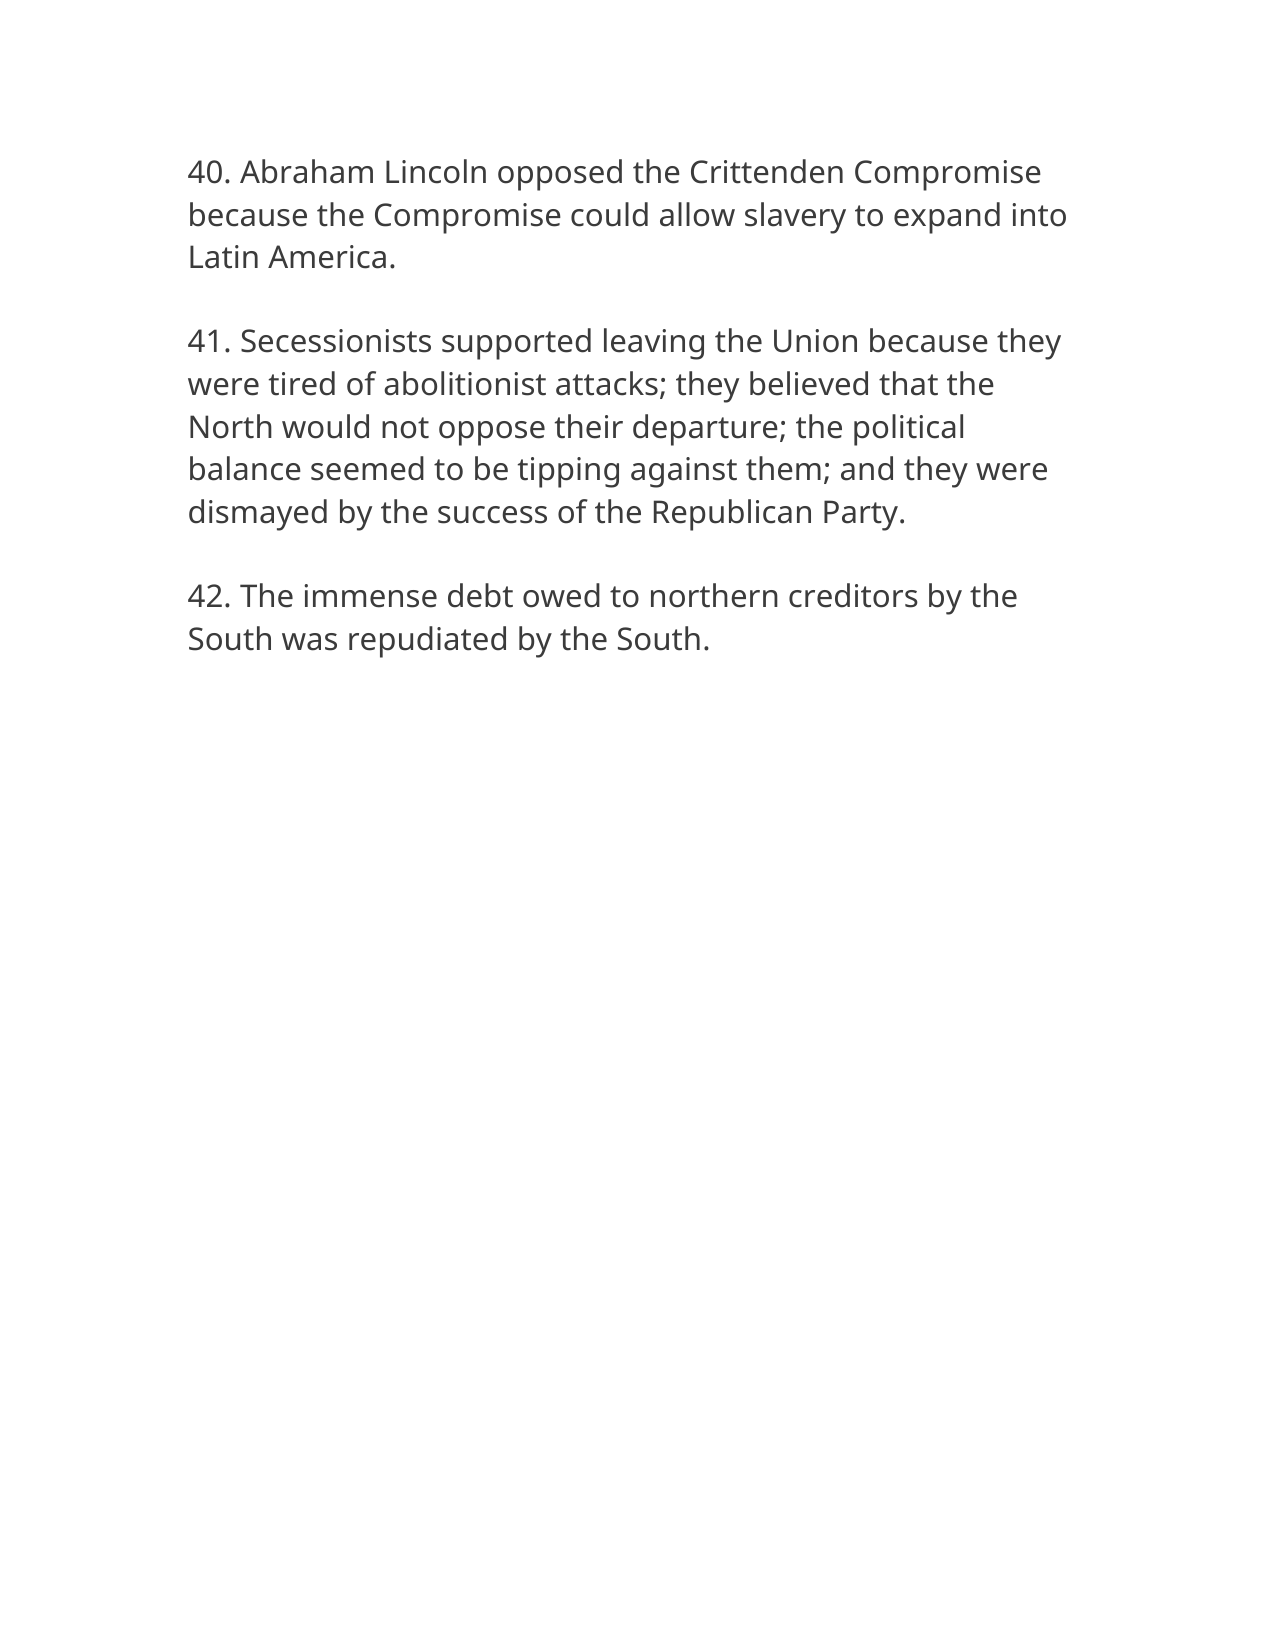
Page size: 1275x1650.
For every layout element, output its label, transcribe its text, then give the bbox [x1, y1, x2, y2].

text 40. Abraham Lincoln opposed the Crittenden Compromise because the Compromise could allow slavery to expand into Latin America. [187, 150, 1087, 278]
text 42. The immense debt owed to northern creditors by the South was repudiated by the South. [187, 574, 1087, 659]
text 41. Secessionists supported leaving the Union because they were tired of abolitionist attacks; they believed that the North would not oppose their departure; the political balance seemed to be tipping against them; and they were dismayed by the success of the Republican Party. [187, 319, 1087, 532]
